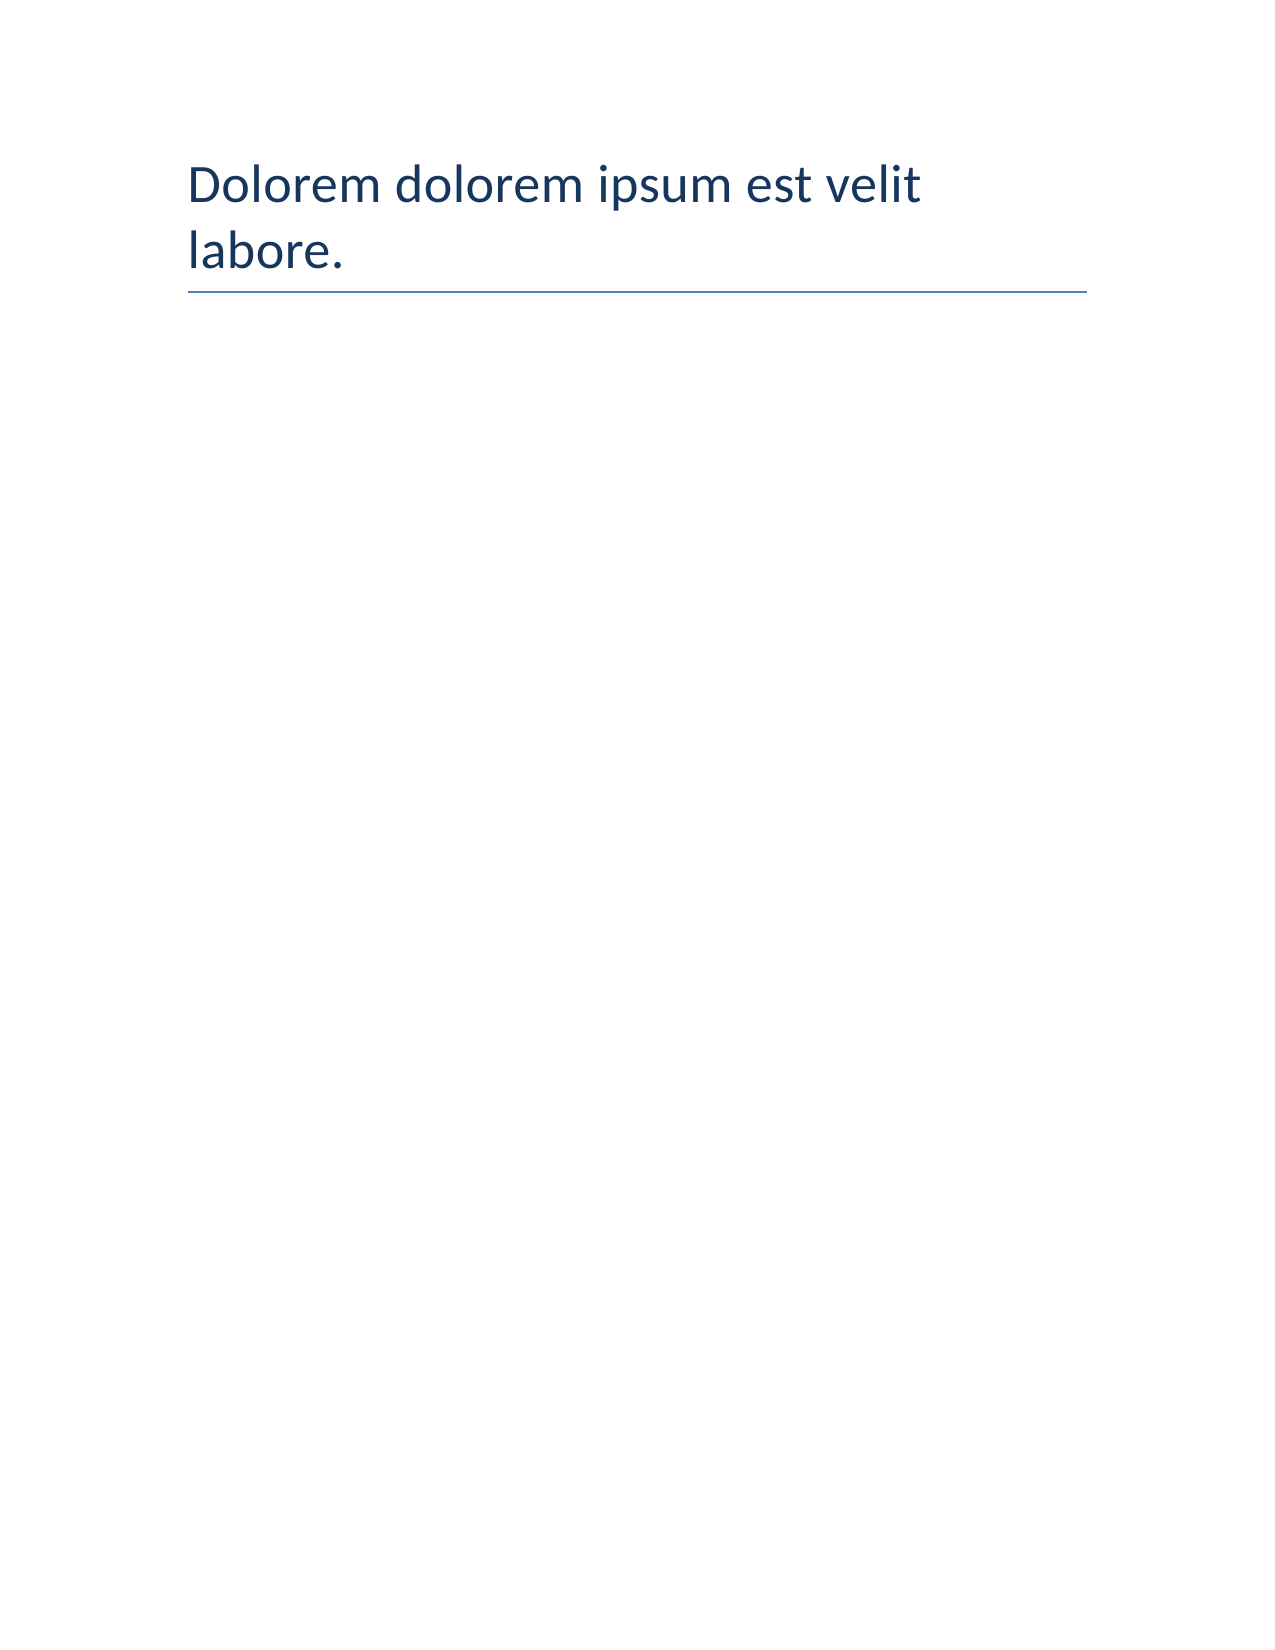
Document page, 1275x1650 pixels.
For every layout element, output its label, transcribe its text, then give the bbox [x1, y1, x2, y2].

title Dolorem dolorem ipsum est velit labore. [187, 150, 1087, 293]
